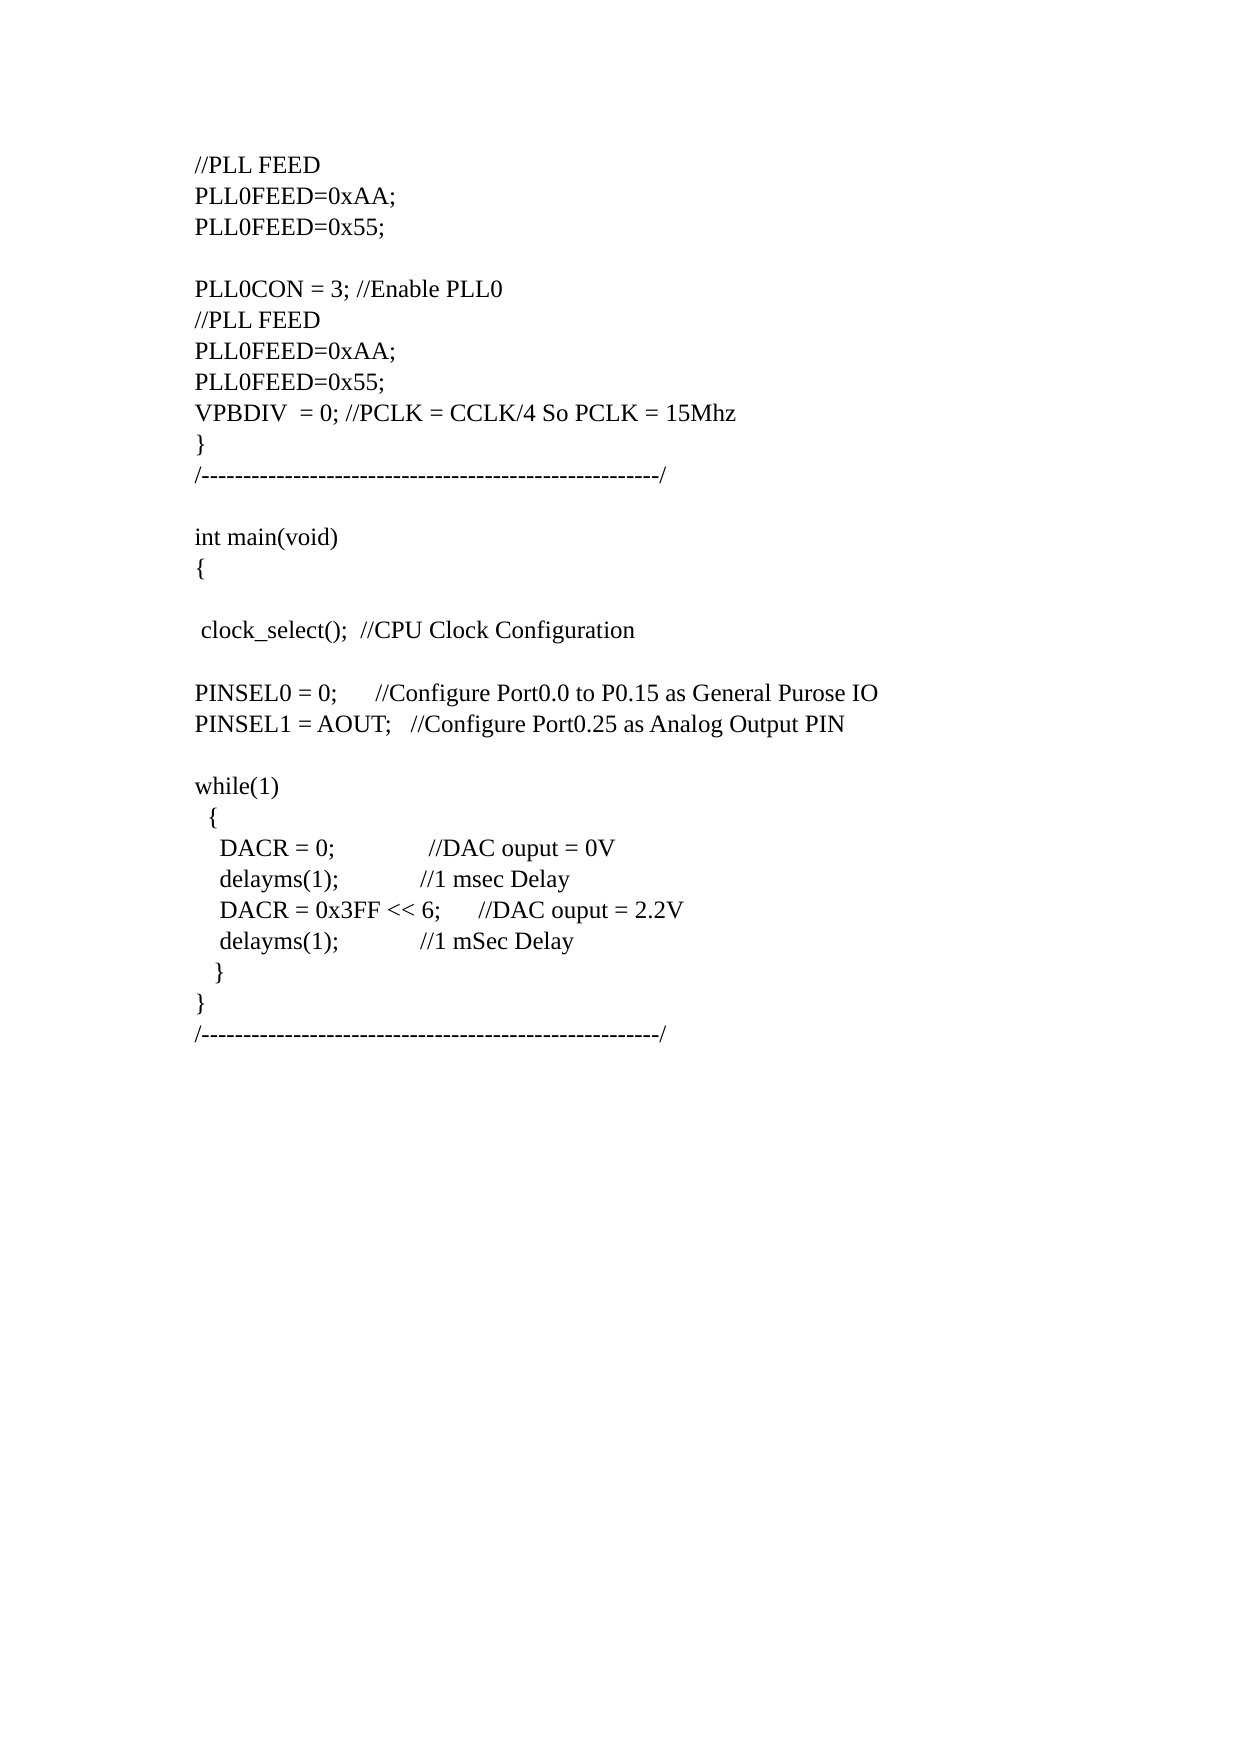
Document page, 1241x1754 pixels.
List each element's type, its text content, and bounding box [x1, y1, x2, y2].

list } [194, 429, 1090, 458]
list /-------------------------------------------------------/ [194, 1019, 1090, 1048]
list //PLL FEED [194, 305, 1090, 334]
list delayms(1); //1 mSec Delay [194, 926, 1090, 955]
list PINSEL1 = AOUT; //Configure Port0.25 as Analog Output PIN [194, 709, 1090, 737]
list PLL0FEED=0xAA; [194, 336, 1090, 365]
list { [194, 553, 1090, 582]
list PLL0FEED=0x55; [194, 212, 1090, 241]
list } [194, 957, 1090, 986]
list { [194, 802, 1090, 831]
list DACR = 0; //DAC ouput = 0V [194, 833, 1090, 862]
list clock_select(); //CPU Clock Configuration [194, 616, 1090, 644]
list delayms(1); //1 msec Delay [194, 864, 1090, 893]
list while(1) [194, 771, 1090, 799]
list DACR = 0x3FF << 6; //DAC ouput = 2.2V [194, 895, 1090, 924]
list } [194, 988, 1090, 1017]
list int main(void) [194, 522, 1090, 551]
list PINSEL0 = 0; //Configure Port0.0 to P0.15 as General Purose IO [194, 678, 1090, 706]
list PLL0CON = 3; //Enable PLL0 [194, 274, 1090, 303]
list PLL0FEED=0x55; [194, 367, 1090, 396]
list PLL0FEED=0xAA; [194, 181, 1090, 210]
list VPBDIV = 0; //PCLK = CCLK/4 So PCLK = 15Mhz [194, 398, 1090, 427]
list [194, 460, 1090, 489]
list //PLL FEED [194, 150, 1090, 179]
